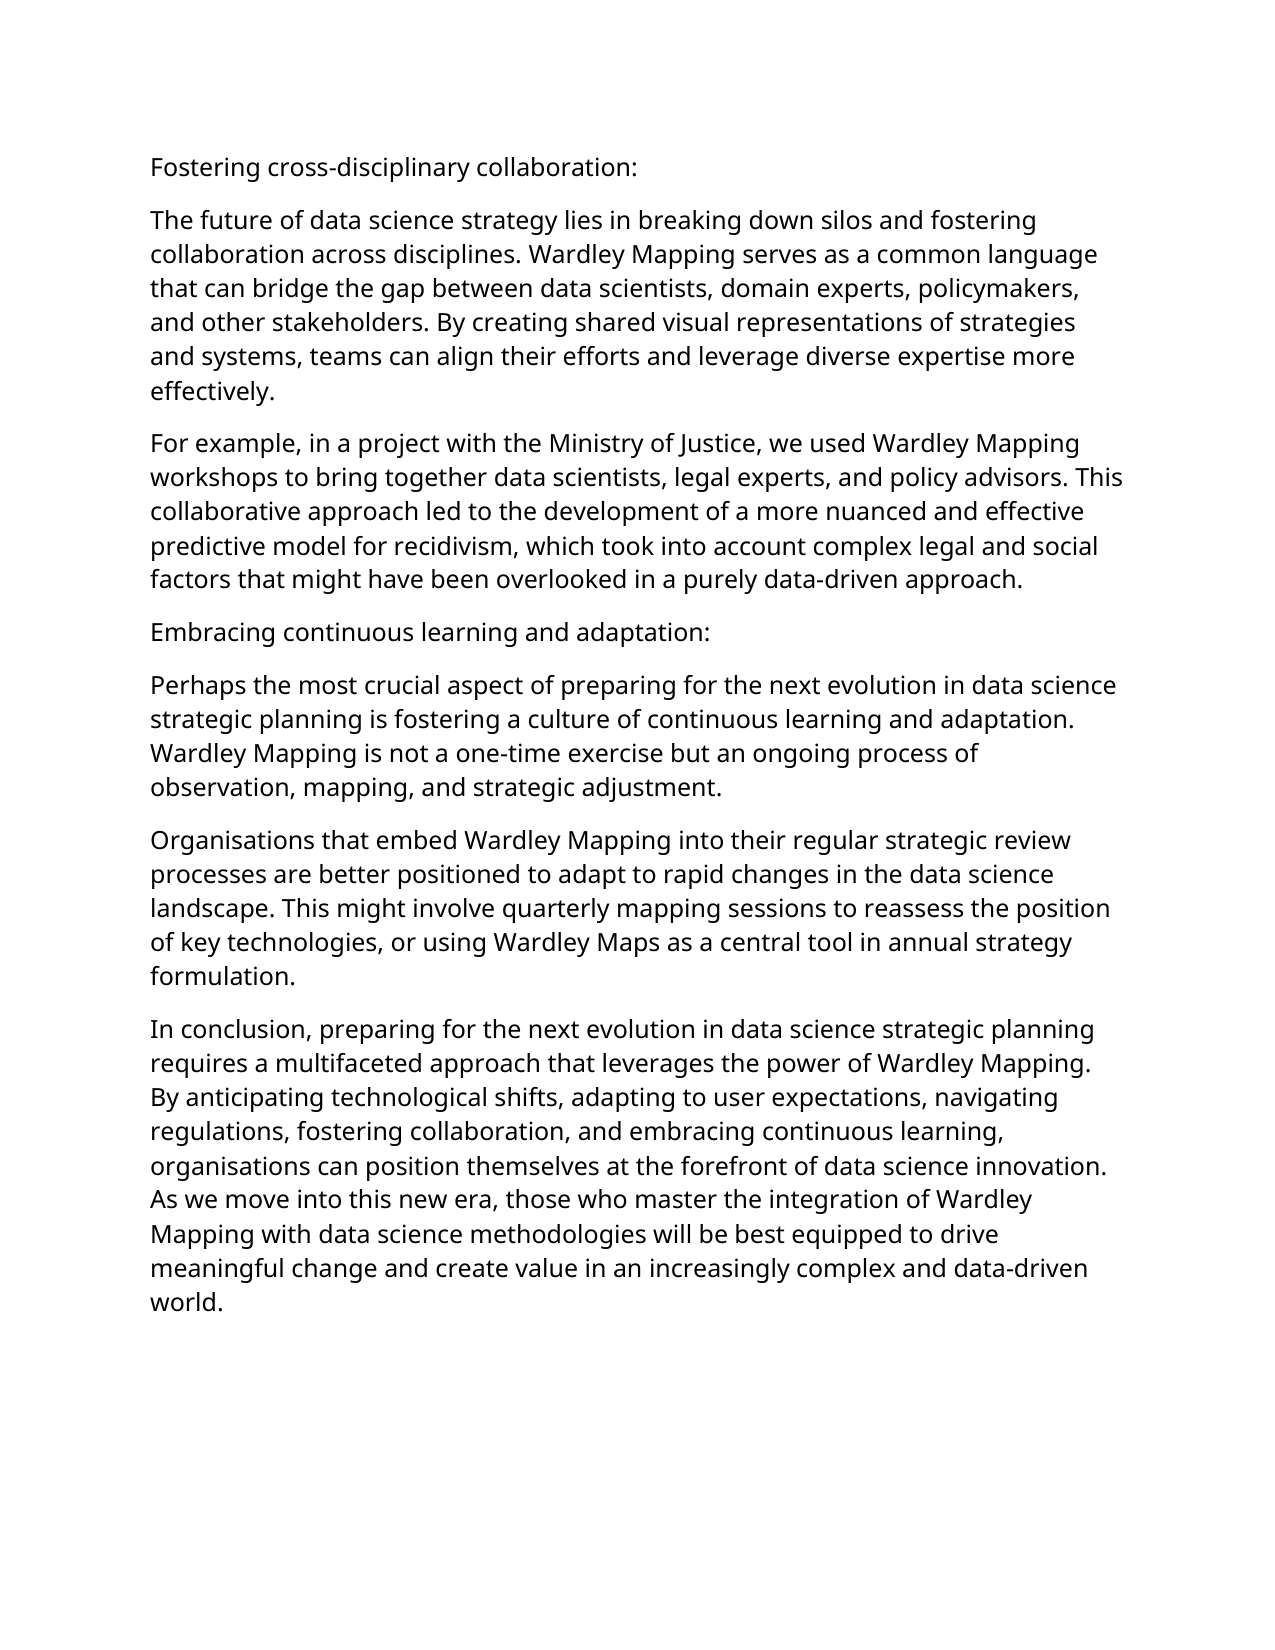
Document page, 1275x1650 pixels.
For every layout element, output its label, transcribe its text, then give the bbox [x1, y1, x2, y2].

text Perhaps the most crucial aspect of preparing for the next evolution in data science strategic planning is fostering a culture of continuous learning and adaptation. Wardley Mapping is not a one-time exercise but an ongoing process of observation, mapping, and strategic adjustment. [150, 668, 1125, 804]
text Organisations that embed Wardley Mapping into their regular strategic review processes are better positioned to adapt to rapid changes in the data science landscape. This might involve quarterly mapping sessions to reassess the position of key technologies, or using Wardley Maps as a central tool in annual strategy formulation. [150, 823, 1125, 993]
text Embracing continuous learning and adaptation: [150, 615, 1125, 649]
text The future of data science strategy lies in breaking down silos and fostering collaboration across disciplines. Wardley Mapping serves as a common language that can bridge the gap between data scientists, domain experts, policymakers, and other stakeholders. By creating shared visual representations of strategies and systems, teams can align their efforts and leverage diverse expertise more effectively. [150, 203, 1125, 407]
text In conclusion, preparing for the next evolution in data science strategic planning requires a multifaceted approach that leverages the power of Wardley Mapping. By anticipating technological shifts, adapting to user expectations, navigating regulations, fostering collaboration, and embracing continuous learning, organisations can position themselves at the forefront of data science innovation. As we move into this new era, those who master the integration of Wardley Mapping with data science methodologies will be best equipped to drive meaningful change and create value in an increasingly complex and data-driven world. [150, 1012, 1125, 1318]
text For example, in a project with the Ministry of Justice, we used Wardley Mapping workshops to bring together data scientists, legal experts, and policy advisors. This collaborative approach led to the development of a more nuanced and effective predictive model for recidivism, which took into account complex legal and social factors that might have been overlooked in a purely data-driven approach. [150, 426, 1125, 596]
text Fostering cross-disciplinary collaboration: [150, 150, 1125, 184]
